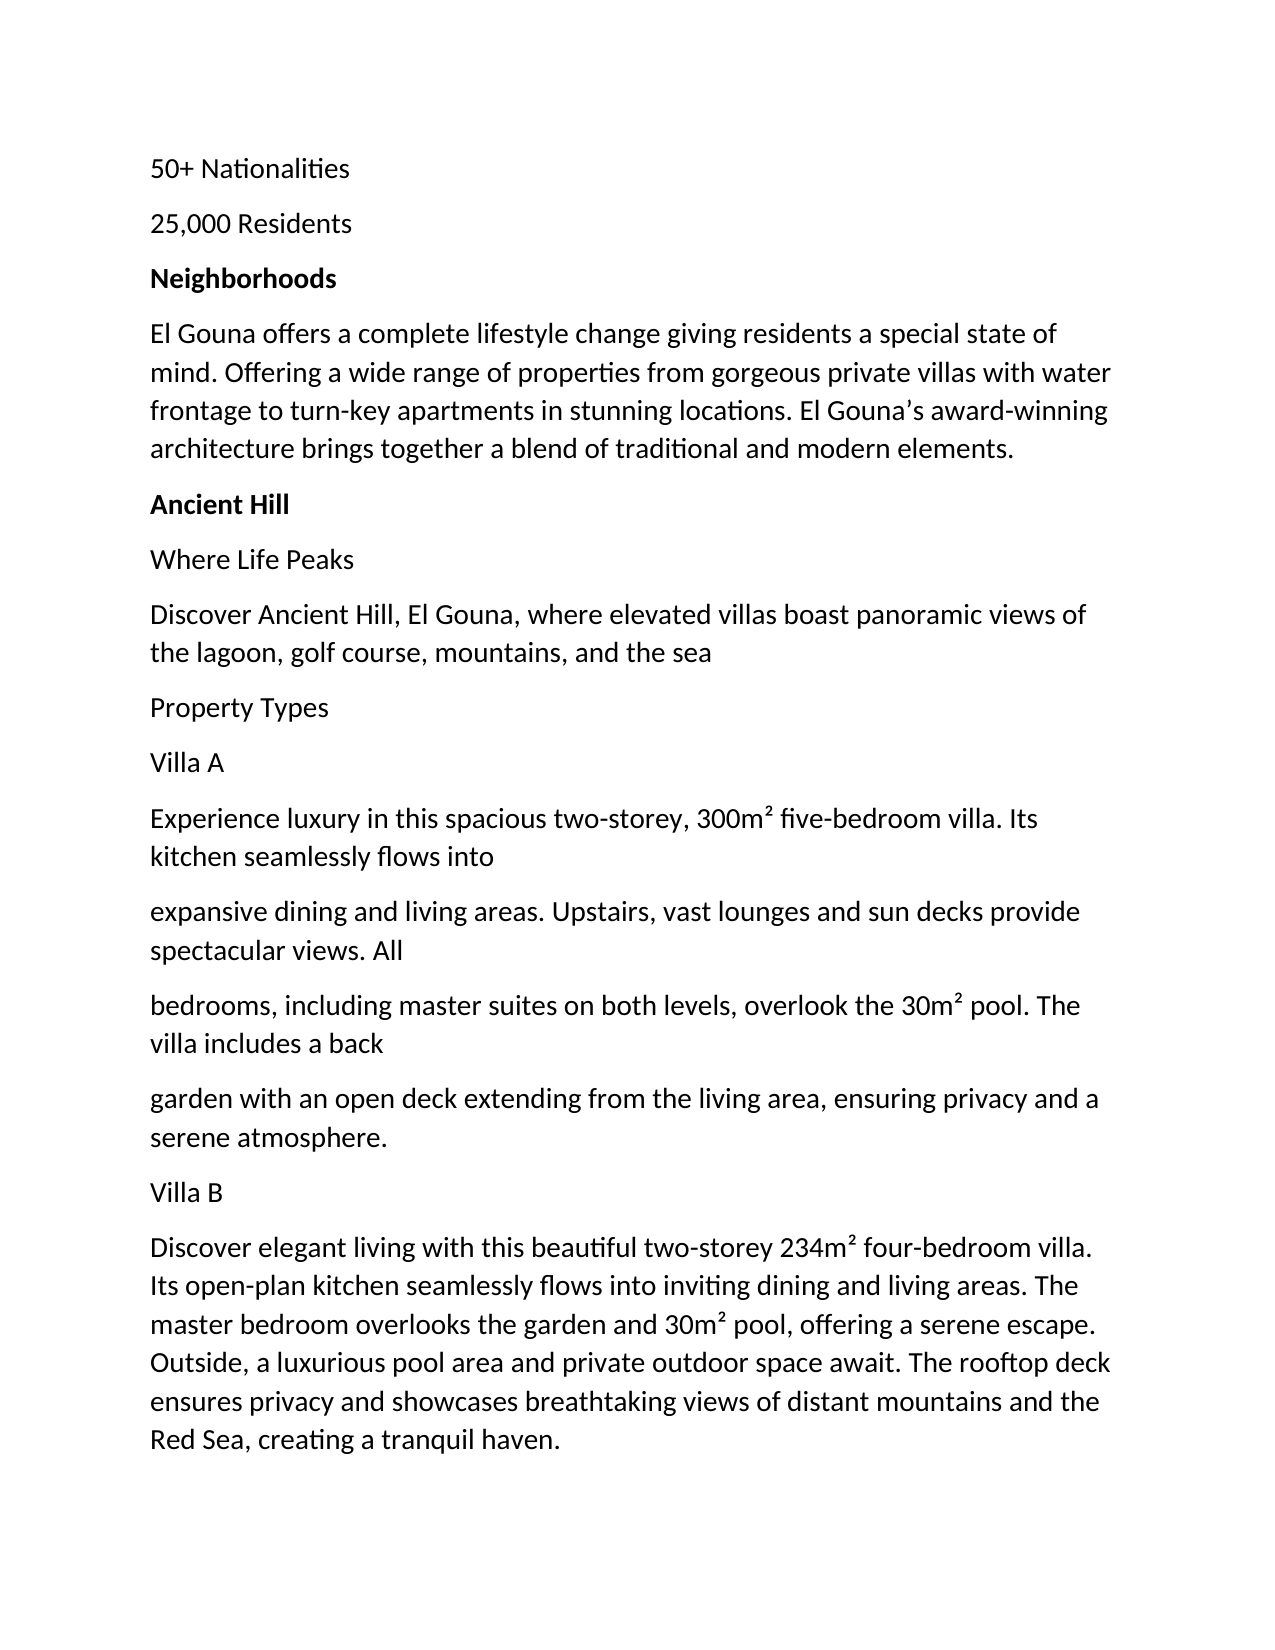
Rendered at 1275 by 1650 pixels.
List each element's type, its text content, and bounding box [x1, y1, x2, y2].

text Ancient Hill [150, 486, 1125, 521]
text Villa B [150, 1174, 1125, 1209]
text 25,000 Residents [150, 205, 1125, 241]
text Neighborhoods [150, 260, 1125, 296]
text Discover Ancient Hill, El Gouna, where elevated villas boast panoramic views of the lagoon, golf course, mountains, and the sea [150, 596, 1125, 670]
text garden with an open deck extending from the living area, ensuring privacy and a serene atmosphere. [150, 1080, 1125, 1154]
text bedrooms, including master suites on both levels, overlook the 30m² pool. The villa includes a back [150, 987, 1125, 1061]
text Discover elegant living with this beautiful two-storey 234m² four-bedroom villa. Its open-plan kitchen seamlessly flows into inviting dining and living areas. The master bedroom overlooks the garden and 30m² pool, offering a serene escape. Outside, a luxurious pool area and private outdoor space await. The rooftop deck ensures privacy and showcases breathtaking views of distant mountains and the Red Sea, creating a tranquil haven. [150, 1229, 1125, 1457]
text El Gouna offers a complete lifestyle change giving residents a special state of mind. Offering a wide range of properties from gorgeous private villas with water frontage to turn-key apartments in stunning locations. El Gouna’s award-winning architecture brings together a blend of traditional and modern elements. [150, 315, 1125, 466]
text Experience luxury in this spacious two-storey, 300m² five-bedroom villa. Its kitchen seamlessly flows into [150, 800, 1125, 874]
text Villa A [150, 744, 1125, 780]
text Property Types [150, 689, 1125, 725]
text Where Life Peaks [150, 541, 1125, 576]
text expansive dining and living areas. Upstairs, vast lounges and sun decks provide spectacular views. All [150, 893, 1125, 967]
text 50+ Nationalities [150, 150, 1125, 186]
